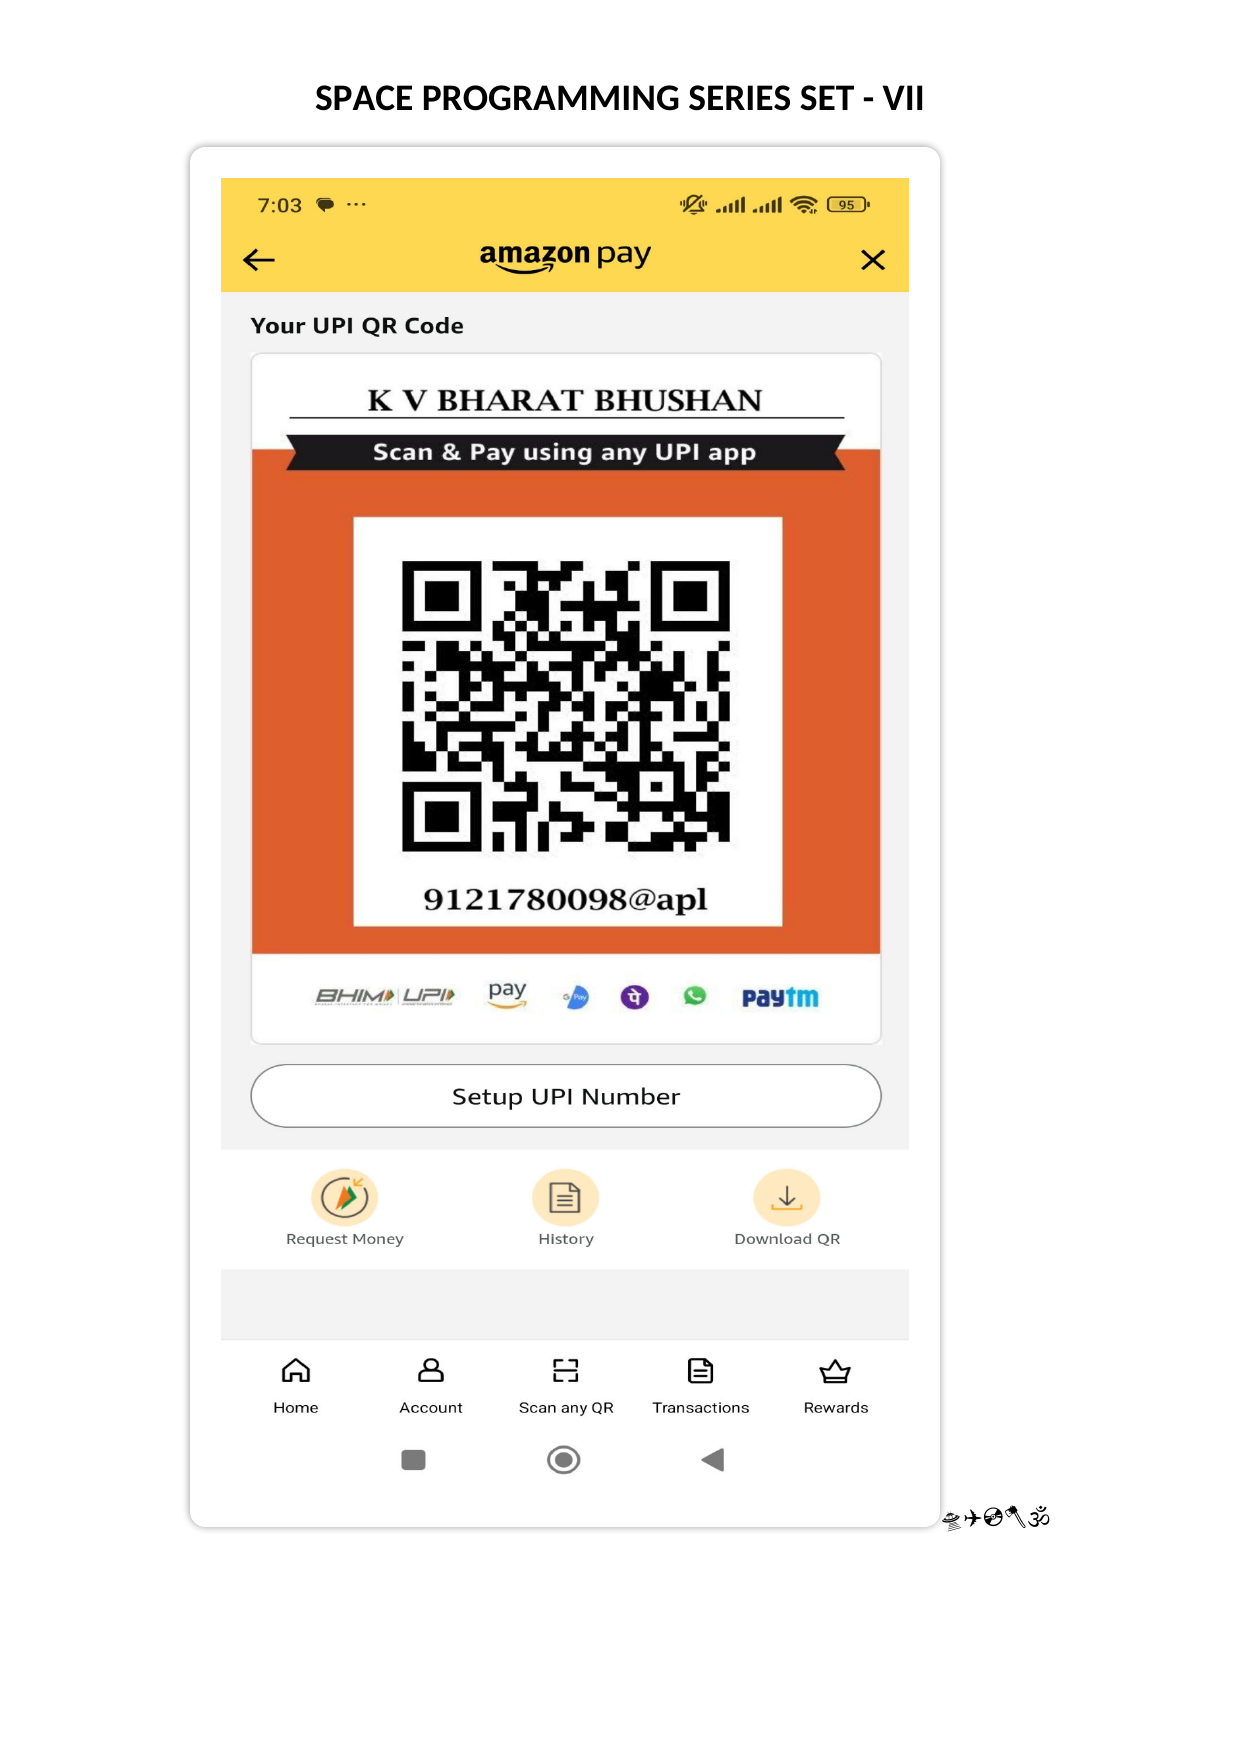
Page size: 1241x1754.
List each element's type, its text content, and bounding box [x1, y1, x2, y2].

picture [221, 178, 909, 1496]
text 🕺🍥🥏🪩🚀🛸✈️💿🦁🤴👑👑👑👑👑🏹🪈💝🏇🪓🕉️ [150, 150, 200, 1532]
text 🕺🍥🥏🪩🚀🛸✈️💿🦁🤴👑👑👑👑👑🏹🪈💝🏇🪓🕉️ [929, 150, 1090, 1532]
